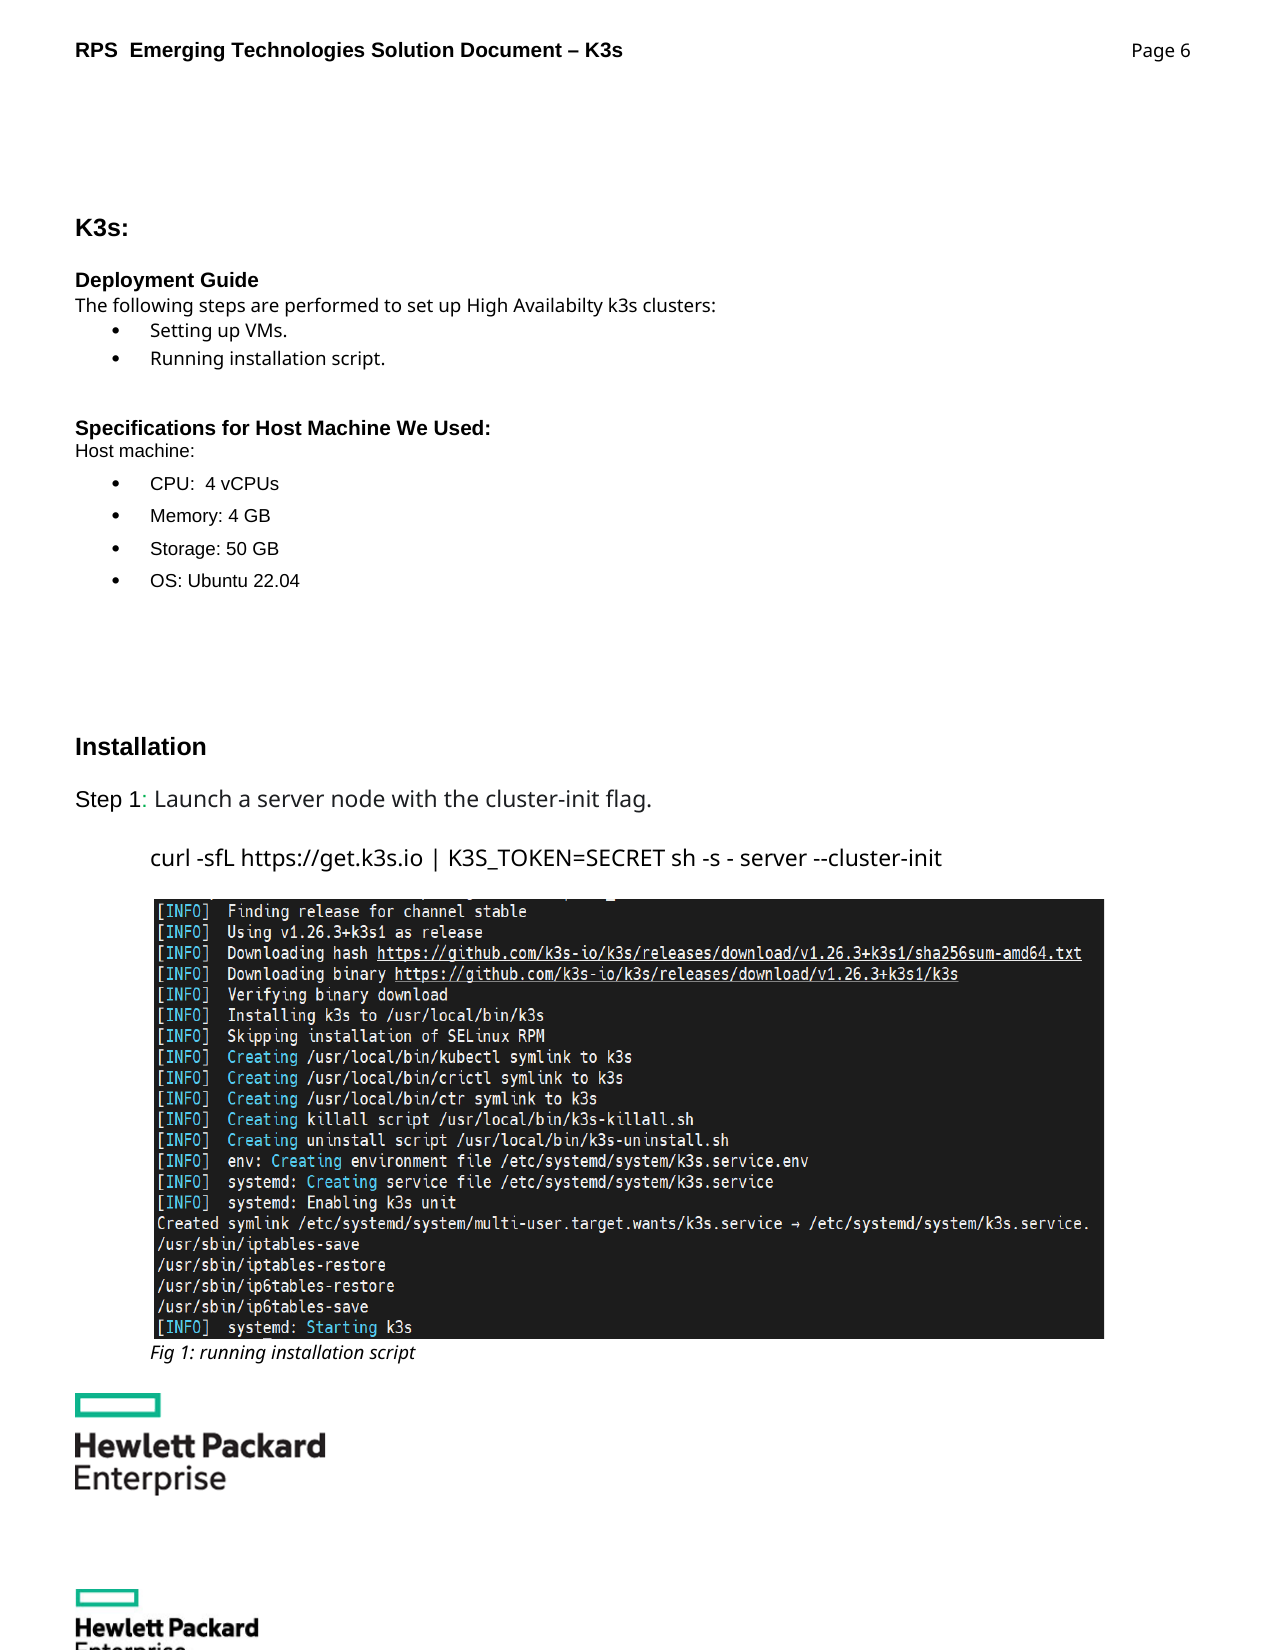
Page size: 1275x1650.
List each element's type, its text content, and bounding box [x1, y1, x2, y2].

text Step 1: Launch a server node with the cluster-init flag. [75, 783, 1200, 814]
text curl -sfL https://get.k3s.io | K3S_TOKEN=SECRET sh -s - server --cluster-init [150, 842, 1200, 874]
text The following steps are performed to set up High Availabilty k3s clusters: [75, 292, 1200, 318]
list CPU: 4 vCPUs [112, 472, 1200, 494]
subtitle Specifications for Host Machine We Used: [75, 415, 1200, 440]
list Storage: 50 GB [112, 537, 1200, 559]
list Running installation script. [112, 345, 1200, 371]
list Setting up VMs. [112, 318, 1200, 343]
text Fig 1: running installation script [150, 1339, 1200, 1364]
list Memory: 4 GB [112, 505, 1200, 526]
subtitle Installation [75, 731, 1200, 760]
list OS: Ubuntu 22.04 [112, 570, 1200, 591]
text Host machine: [75, 440, 1200, 462]
picture [75, 1589, 259, 1650]
picture [150, 899, 1105, 1339]
subtitle Deployment Guide [75, 267, 1200, 292]
subtitle K3s: [75, 213, 1200, 242]
